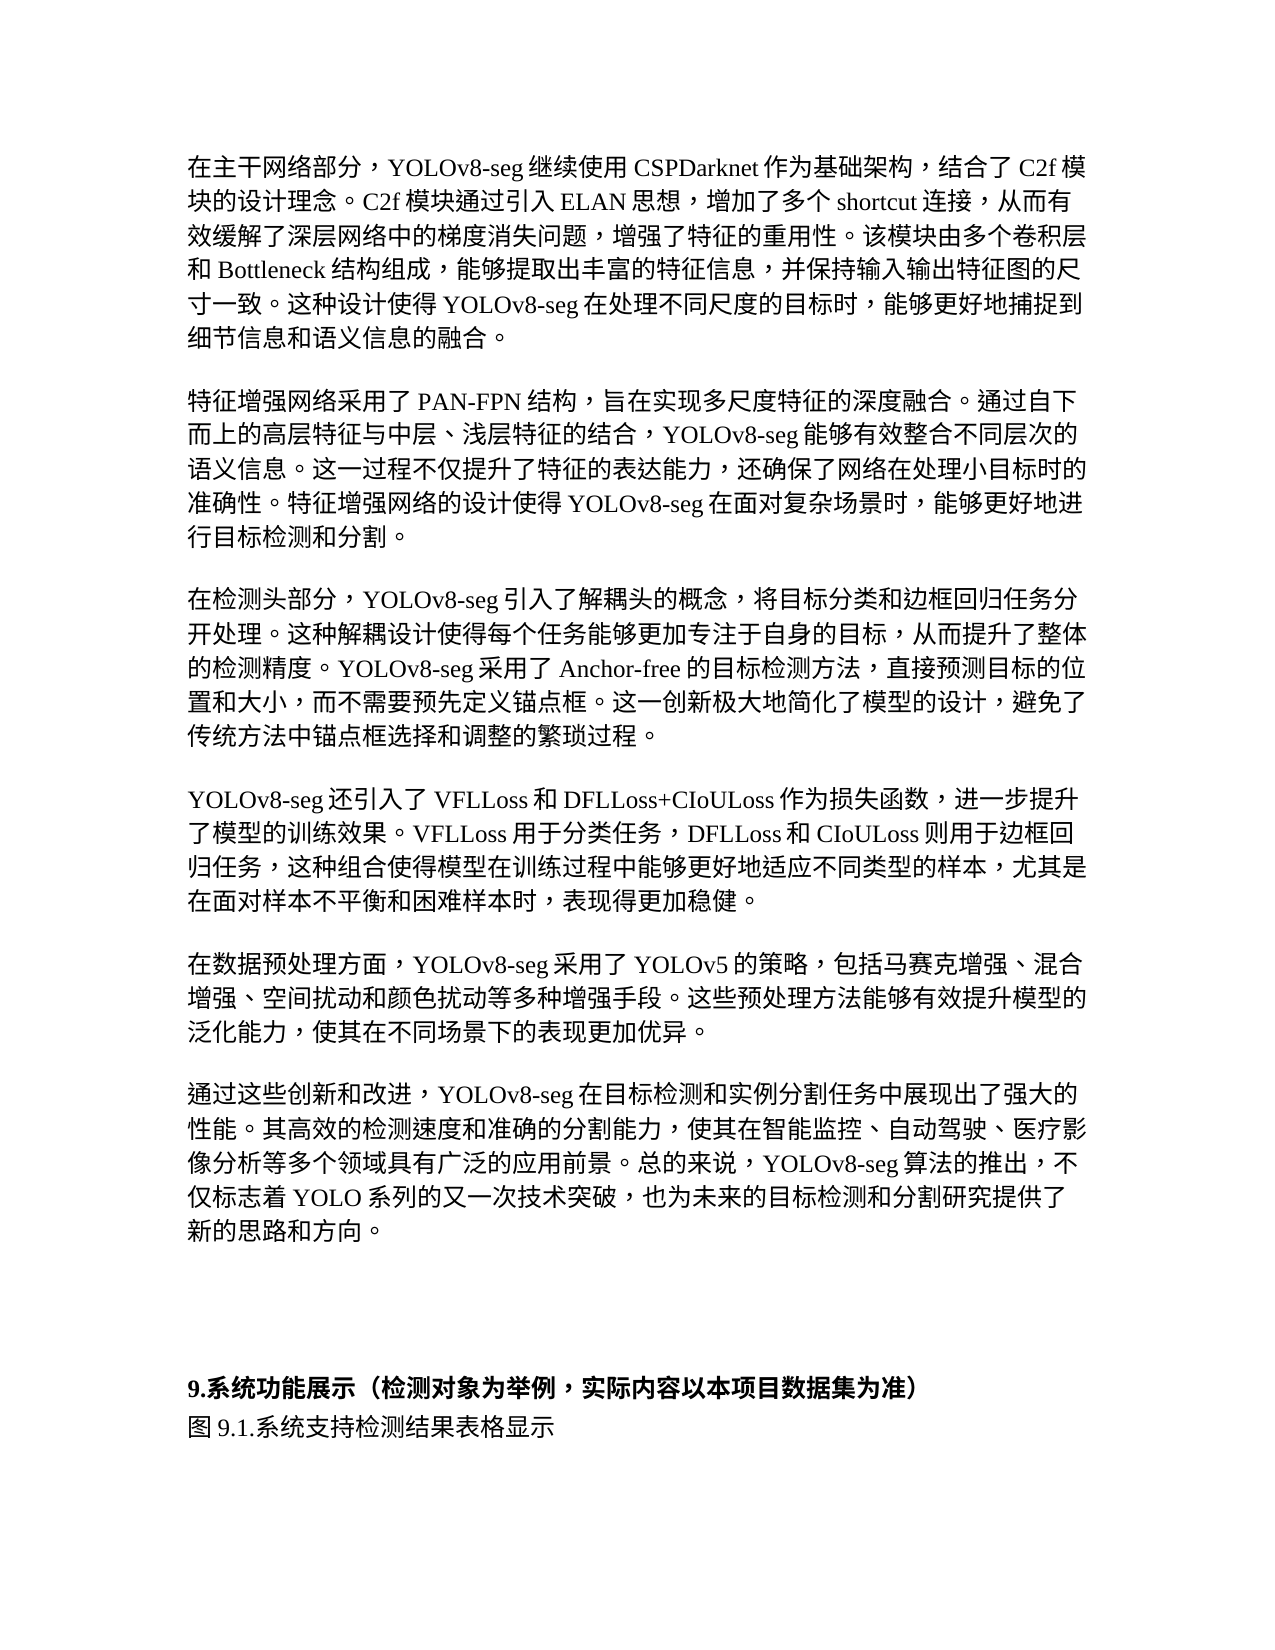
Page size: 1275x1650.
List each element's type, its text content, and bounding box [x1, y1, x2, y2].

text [187, 150, 1087, 1247]
subtitle 9.系统功能展示（检测对象为举例，实际内容以本项目数据集为准） [187, 1370, 1087, 1404]
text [187, 1409, 1087, 1472]
